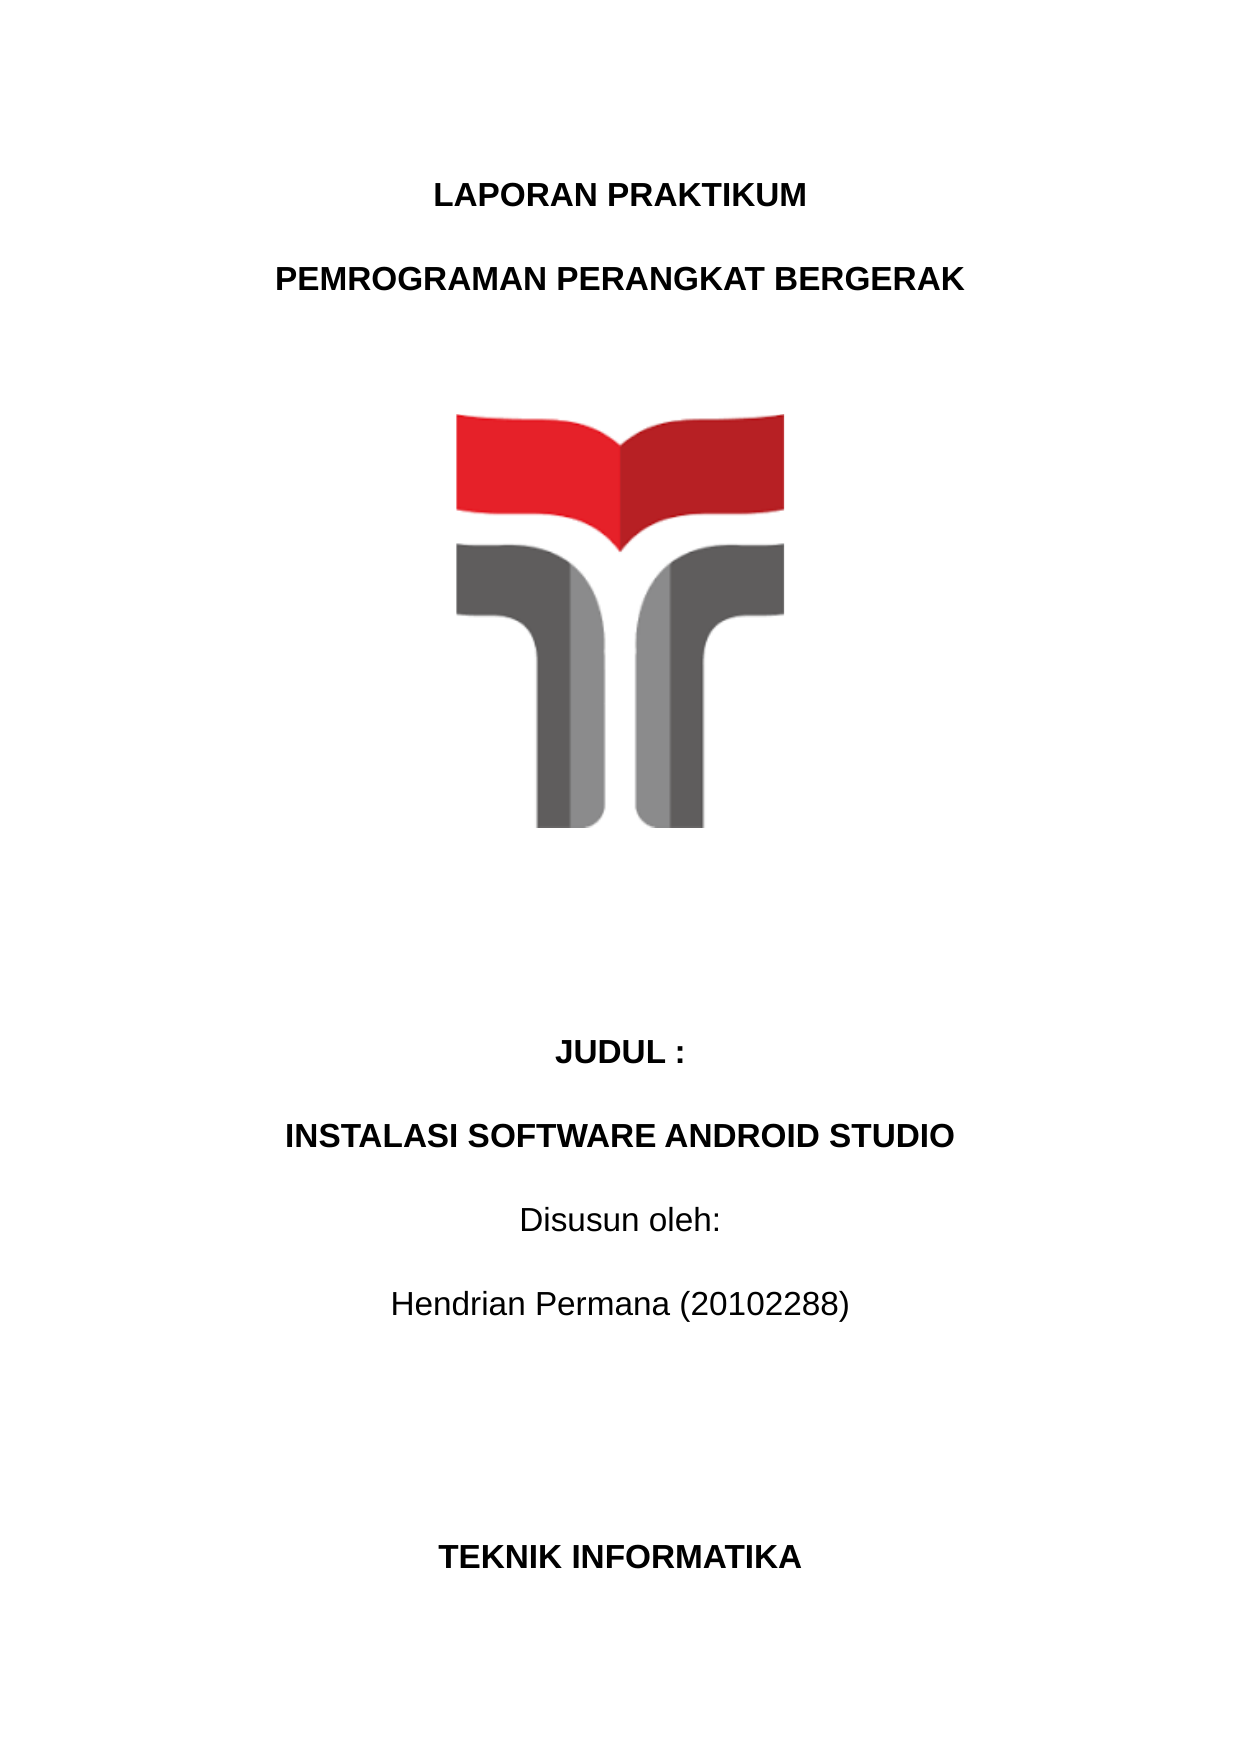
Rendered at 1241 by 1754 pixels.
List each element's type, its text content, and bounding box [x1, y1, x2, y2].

text Hendrian Permana (20102288) [187, 1271, 1053, 1336]
picture [456, 414, 785, 828]
text JUDUL : [187, 1019, 1053, 1084]
text PEMROGRAMAN PERANGKAT BERGERAK [187, 246, 1053, 311]
text TEKNIK INFORMATIKA [187, 1524, 1053, 1589]
text Disusun oleh: [187, 1187, 1053, 1252]
text LAPORAN PRAKTIKUM [187, 162, 1053, 227]
text INSTALASI SOFTWARE ANDROID STUDIO [187, 1103, 1053, 1168]
